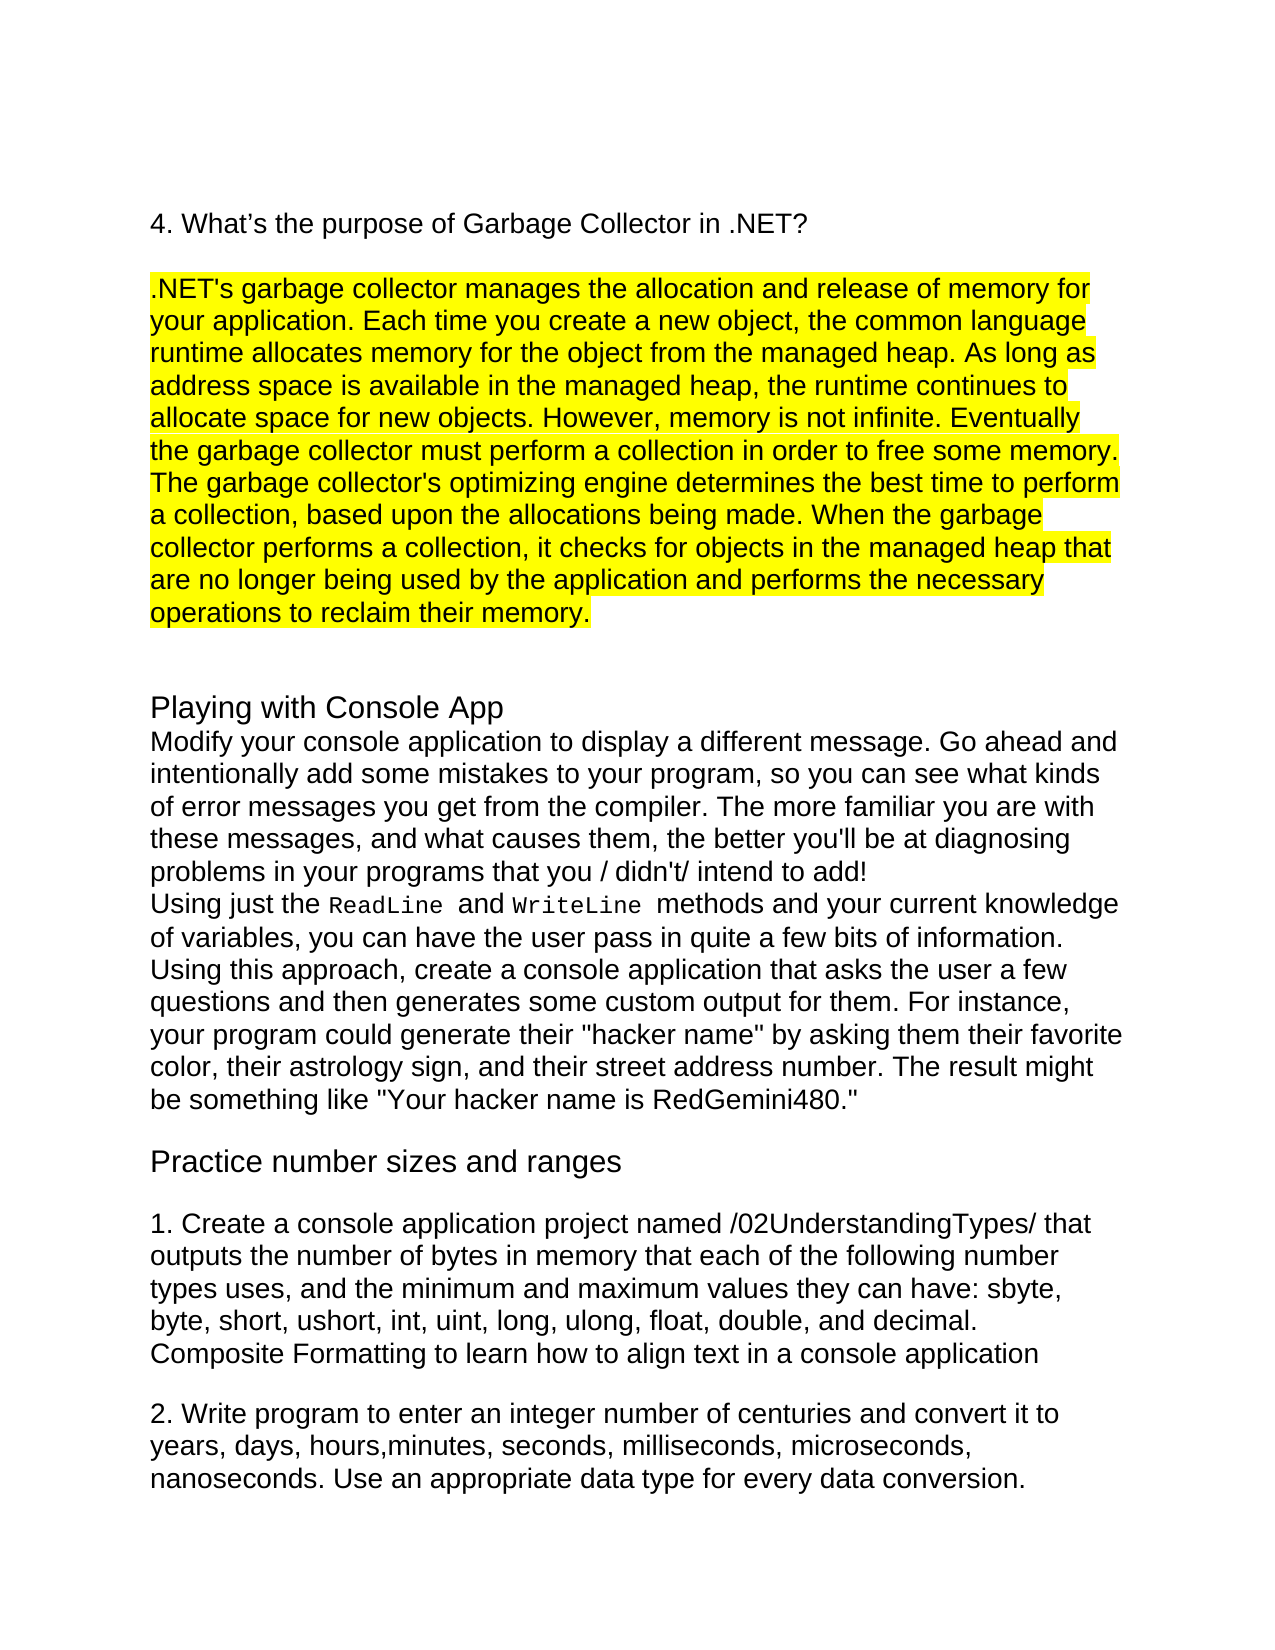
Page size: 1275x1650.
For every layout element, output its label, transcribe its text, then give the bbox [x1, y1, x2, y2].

text Practice number sizes and ranges [150, 1143, 1125, 1207]
text 1. Create a console application project named /02UnderstandingTypes/ that outputs the number of bytes in memory that each of the following number types uses, and the minimum and maximum values they can have: sbyte, byte, short, ushort, int, uint, long, ulong, float, double, and decimal. Composite Formatting to learn how to align text in a console application [150, 1207, 1125, 1397]
text .NET's garbage collector manages the allocation and release of memory for your application. Each time you create a new object, the common language runtime allocates memory for the object from the managed heap. As long as address space is available in the managed heap, the runtime continues to allocate space for new objects. However, memory is not infinite. Eventually the garbage collector must perform a collection in order to free some memory. The garbage collector's optimizing engine determines the best time to perform a collection, based upon the allocations being made. When the garbage collector performs a collection, it checks for objects in the managed heap that are no longer being used by the application and performs the necessary operations to reclaim their memory. [150, 272, 1125, 628]
text Playing with Console App Modify your console application to display a different message. Go ahead and intentionally add some mistakes to your program, so you can see what kinds of error messages you get from the compiler. The more familiar you are with these messages, and what causes them, the better you'll be at diagnosing problems in your programs that you / didn't/ intend to add! Using just the ReadLine and WriteLine methods and your current knowledge of variables, you can have the user pass in quite a few bits of information. Using this approach, create a console application that asks the user a few questions and then generates some custom output for them. For instance, your program could generate their "hacker name" by asking them their favorite color, their astrology sign, and their street address number. The result might be something like "Your hacker name is RedGemini480." [150, 660, 1125, 1143]
text 4. What’s the purpose of Garbage Collector in .NET? [150, 207, 1125, 239]
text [150, 1397, 1125, 1494]
